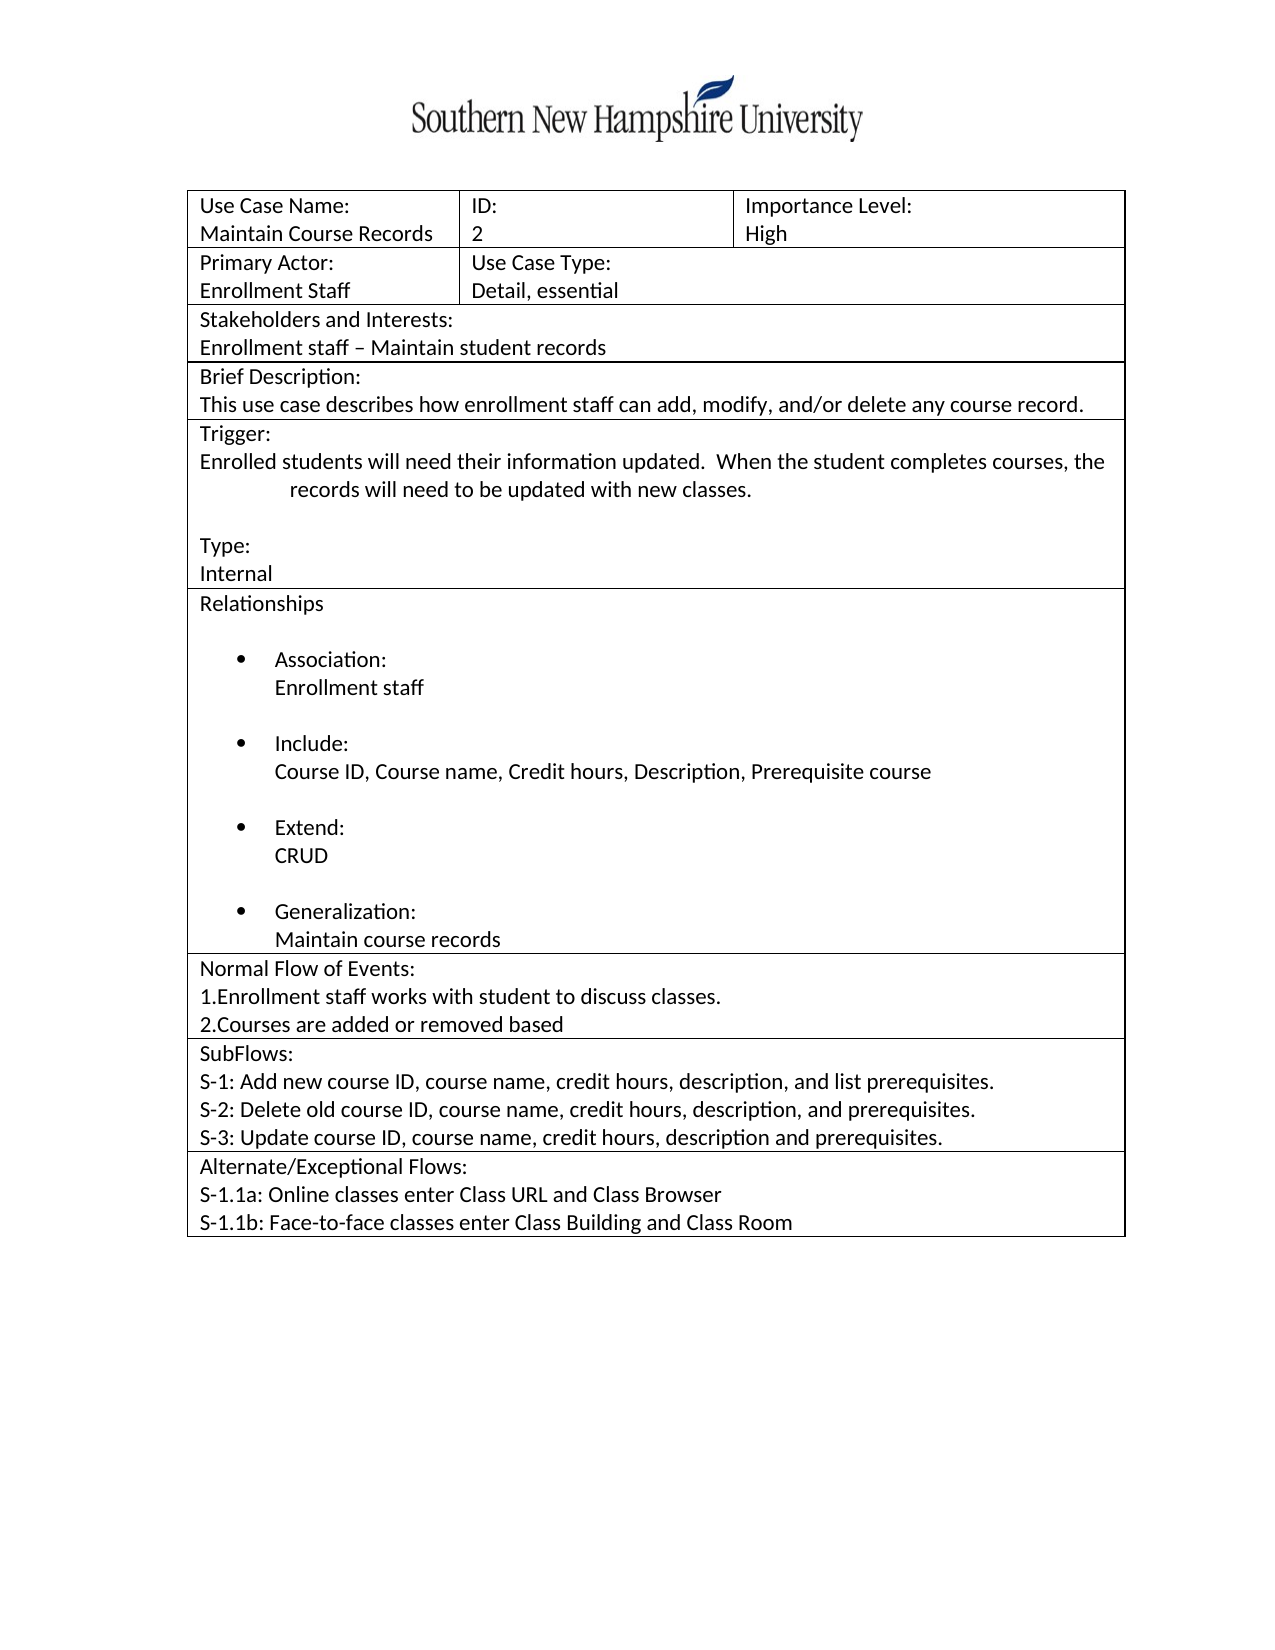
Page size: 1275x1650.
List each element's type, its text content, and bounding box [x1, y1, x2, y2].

table_cell Trigger: Enrolled students will need their information updated. When the student completes courses, the records will need to be updated with new classes. Type: Internal [188, 420, 1124, 588]
table_cell Relationships Association: Enrollment staff Include: Course ID, Course name, Credit hours, Description, Prerequisite course Extend: CRUD Generalization: Maintain course records [188, 589, 1124, 953]
table_header ID: 2 [460, 191, 733, 247]
table_cell Use Case Type: Detail, essential [460, 248, 1124, 304]
table_cell Stakeholders and Interests: Enrollment staff – Maintain student records [188, 305, 1124, 361]
table_cell Alternate/Exceptional Flows: S-1.1a: Online classes enter Class URL and Class Browser S-1.1b: Face-to-face classes enter Class Building and Class Room [188, 1152, 1124, 1236]
table_cell SubFlows: S-1: Add new course ID, course name, credit hours, description, and list prerequisites. S-2: Delete old course ID, course name, credit hours, description, and prerequisites. S-3: Update course ID, course name, credit hours, description and prerequisites. [188, 1039, 1124, 1151]
table_header Importance Level: High [734, 191, 1124, 247]
picture [412, 75, 863, 142]
table_cell Normal Flow of Events: 1.Enrollment staff works with student to discuss classes. 2.Courses are added or removed based [188, 954, 1124, 1038]
table_cell Brief Description: This use case describes how enrollment staff can add, modify, and/or delete any course record. [188, 363, 1124, 418]
table_cell Primary Actor: Enrollment Staff [188, 248, 459, 304]
table_header Use Case Name: Maintain Course Records [188, 191, 459, 247]
